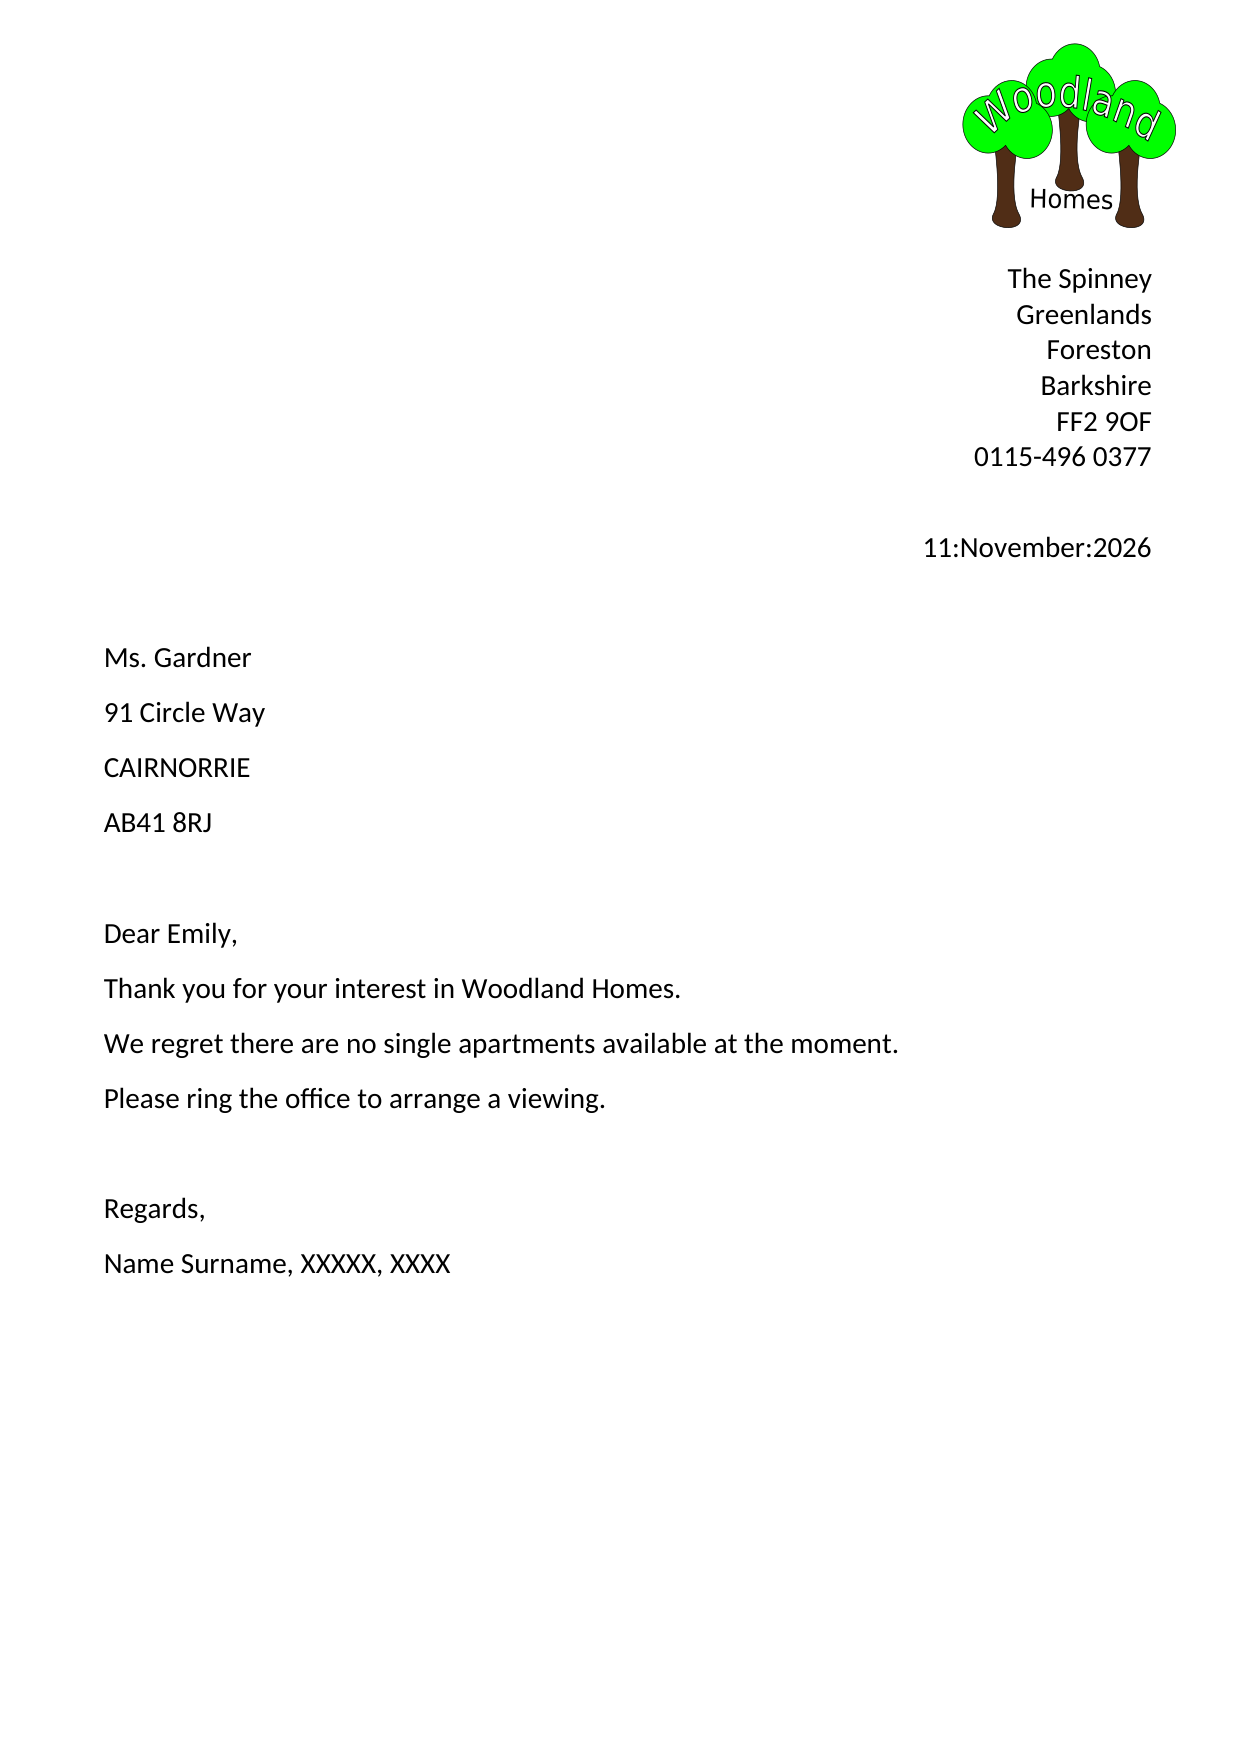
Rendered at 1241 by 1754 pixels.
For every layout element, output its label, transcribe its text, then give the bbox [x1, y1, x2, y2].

text 07:September:2021 [103, 529, 1152, 565]
text Dear Emily, [103, 915, 1152, 950]
text Thank you for your interest in Woodland Homes. [103, 970, 1152, 1006]
text Please ring the office to arrange a viewing. [103, 1080, 1152, 1116]
text Barkshire [103, 367, 1152, 403]
text FF2 9OF [103, 403, 1152, 438]
text Greenlands [103, 296, 1152, 331]
text Name Surname, XXXXX, XXXX [103, 1245, 1152, 1281]
text We regret there are no single apartments available at the moment. [103, 1025, 1152, 1061]
text The Spinney [103, 260, 1152, 296]
text Ms. Gardner [103, 639, 1152, 675]
text Regards, [103, 1190, 1152, 1226]
text Foreston [103, 331, 1152, 367]
text CAIRNORRIE [103, 749, 1152, 785]
text AB41 8RJ [103, 804, 1152, 840]
picture [948, 28, 1198, 228]
text 0115-496 0377 [103, 438, 1152, 474]
text 91 Circle Way [103, 694, 1152, 730]
